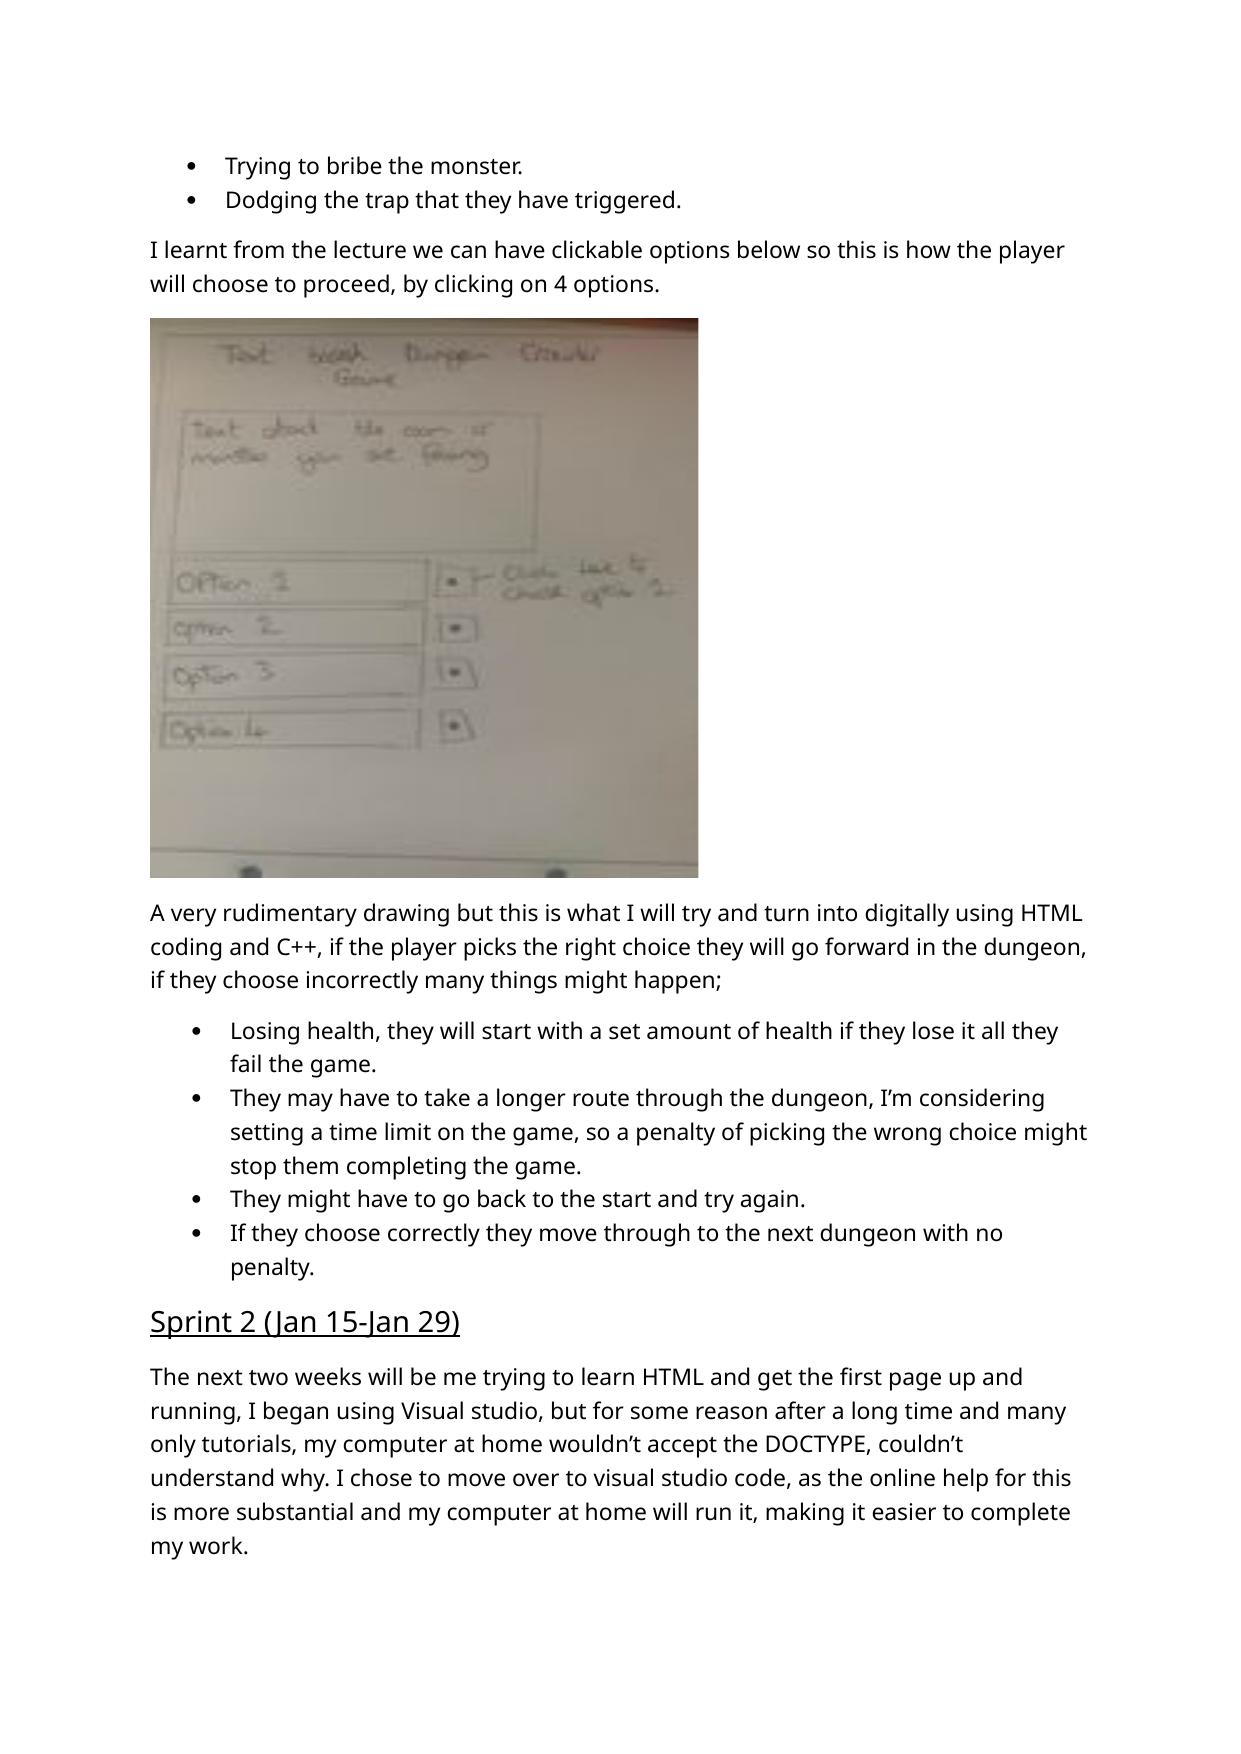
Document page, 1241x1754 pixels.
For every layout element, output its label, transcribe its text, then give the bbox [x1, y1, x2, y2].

list If they choose correctly they move through to the next dungeon with no penalty. [192, 1217, 1090, 1282]
text A very rudimentary drawing but this is what I will try and turn into digitally using HTML coding and C++, if the player picks the right choice they will go forward in the dungeon, if they choose incorrectly many things might happen; [150, 897, 1090, 996]
list They might have to go back to the start and try again. [192, 1183, 1090, 1215]
list Trying to bribe the monster. [187, 150, 1090, 181]
list Losing health, they will start with a set amount of health if they lose it all they fail the game. [192, 1015, 1090, 1080]
list Dodging the trap that they have triggered. [187, 184, 1090, 215]
text The next two weeks will be me trying to learn HTML and get the first page up and running, I began using Visual studio, but for some reason after a long time and many only tutorials, my computer at home wouldn’t accept the DOCTYPE, couldn’t understand why. I chose to move over to visual studio code, as the online help for this is more substantial and my computer at home will run it, making it easier to complete my work. [150, 1361, 1090, 1561]
text I learnt from the lecture we can have clickable options below so this is how the player will choose to proceed, by clicking on 4 options. [150, 234, 1090, 299]
picture [150, 318, 699, 878]
list They may have to take a longer route through the dungeon, I’m considering setting a time limit on the game, so a penalty of picking the wrong choice might stop them completing the game. [192, 1082, 1090, 1181]
text Sprint 2 (Jan 15-Jan 29) [150, 1301, 1090, 1341]
